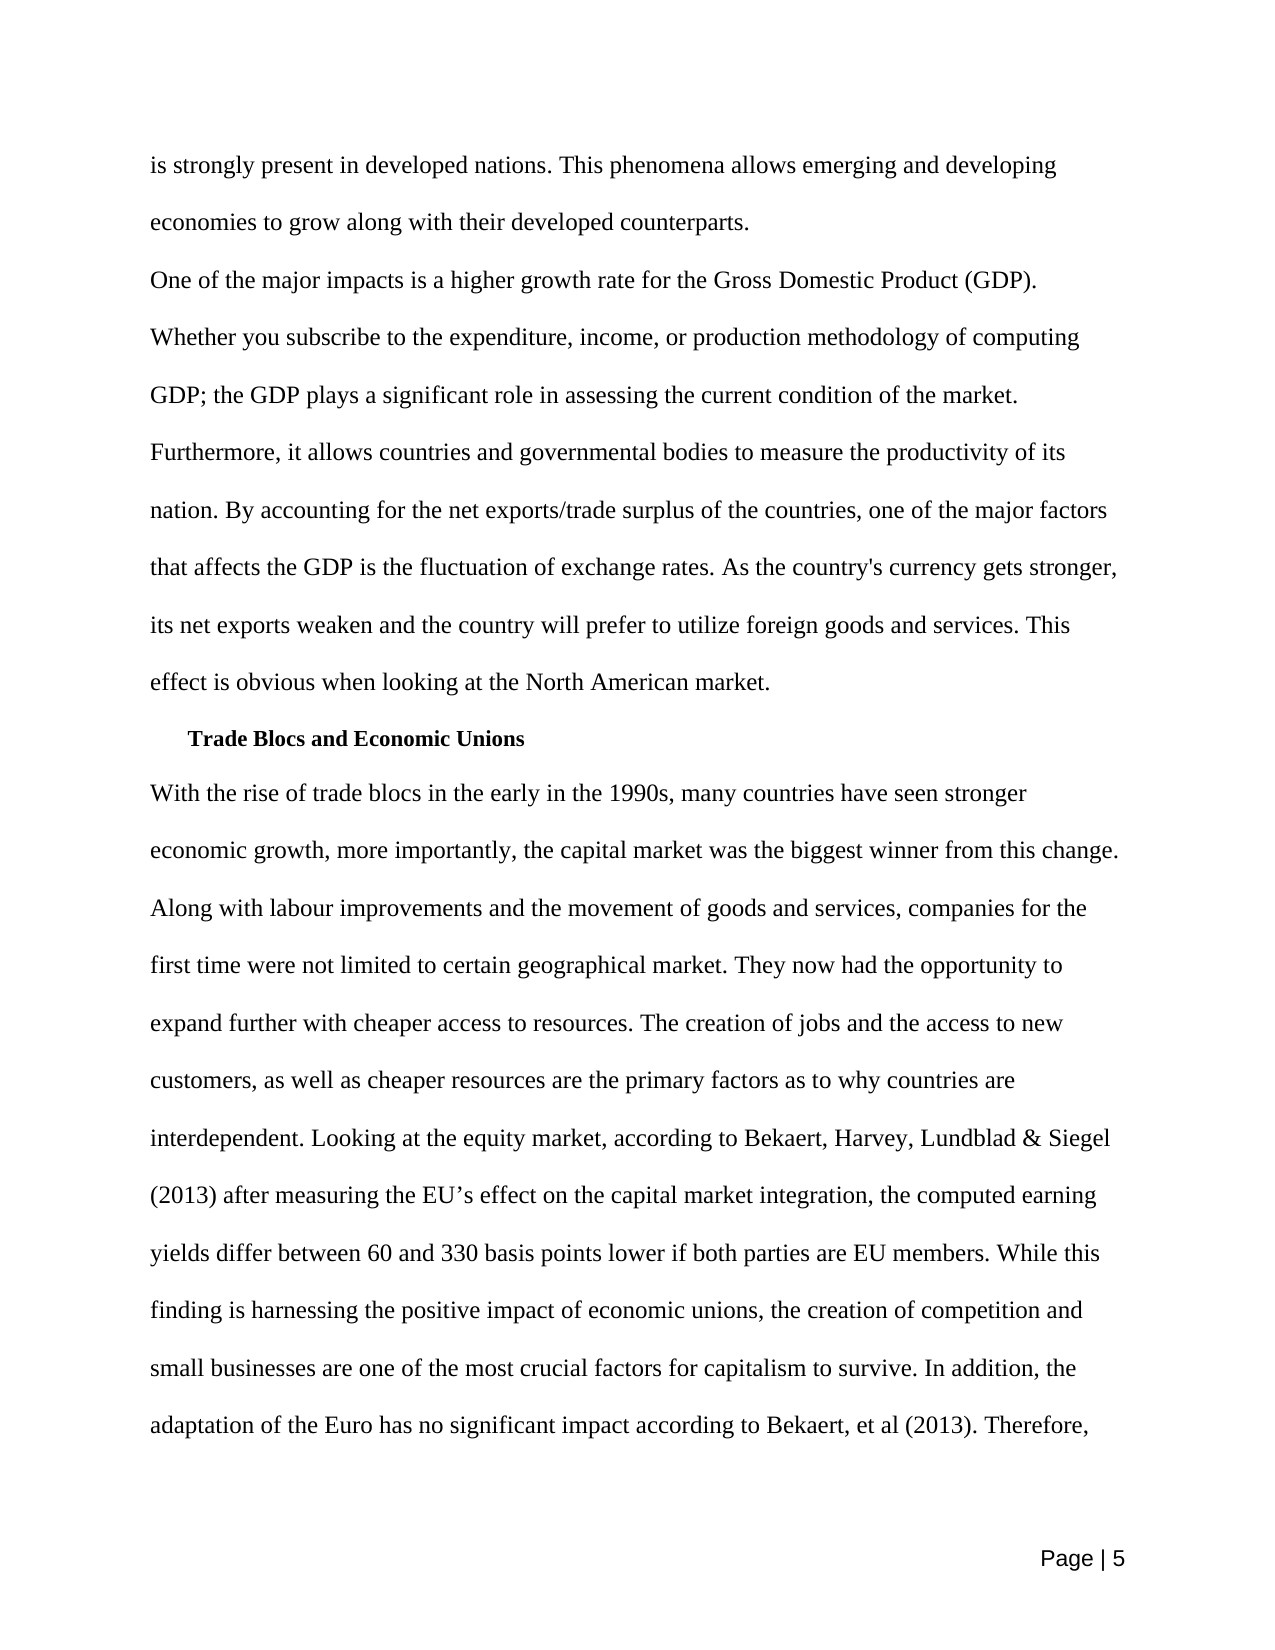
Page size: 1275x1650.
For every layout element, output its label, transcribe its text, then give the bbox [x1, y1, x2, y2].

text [150, 778, 1125, 1439]
text One of the major impacts is a higher growth rate for the Gross Domestic Product (GDP). Whether you subscribe to the expenditure, income, or production methodology of computing GDP; the GDP plays a significant role in assessing the current condition of the market. Furthermore, it allows countries and governmental bodies to measure the productivity of its nation. By accounting for the net exports/trade surplus of the countries, one of the major factors that affects the GDP is the fluctuation of exchange rates. As the country's currency gets stronger, its net exports weaken and the country will prefer to utilize foreign goods and services. This effect is obvious when looking at the North American market. [150, 265, 1125, 696]
text Trade Blocs and Economic Unions [187, 725, 1125, 751]
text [150, 150, 1125, 236]
